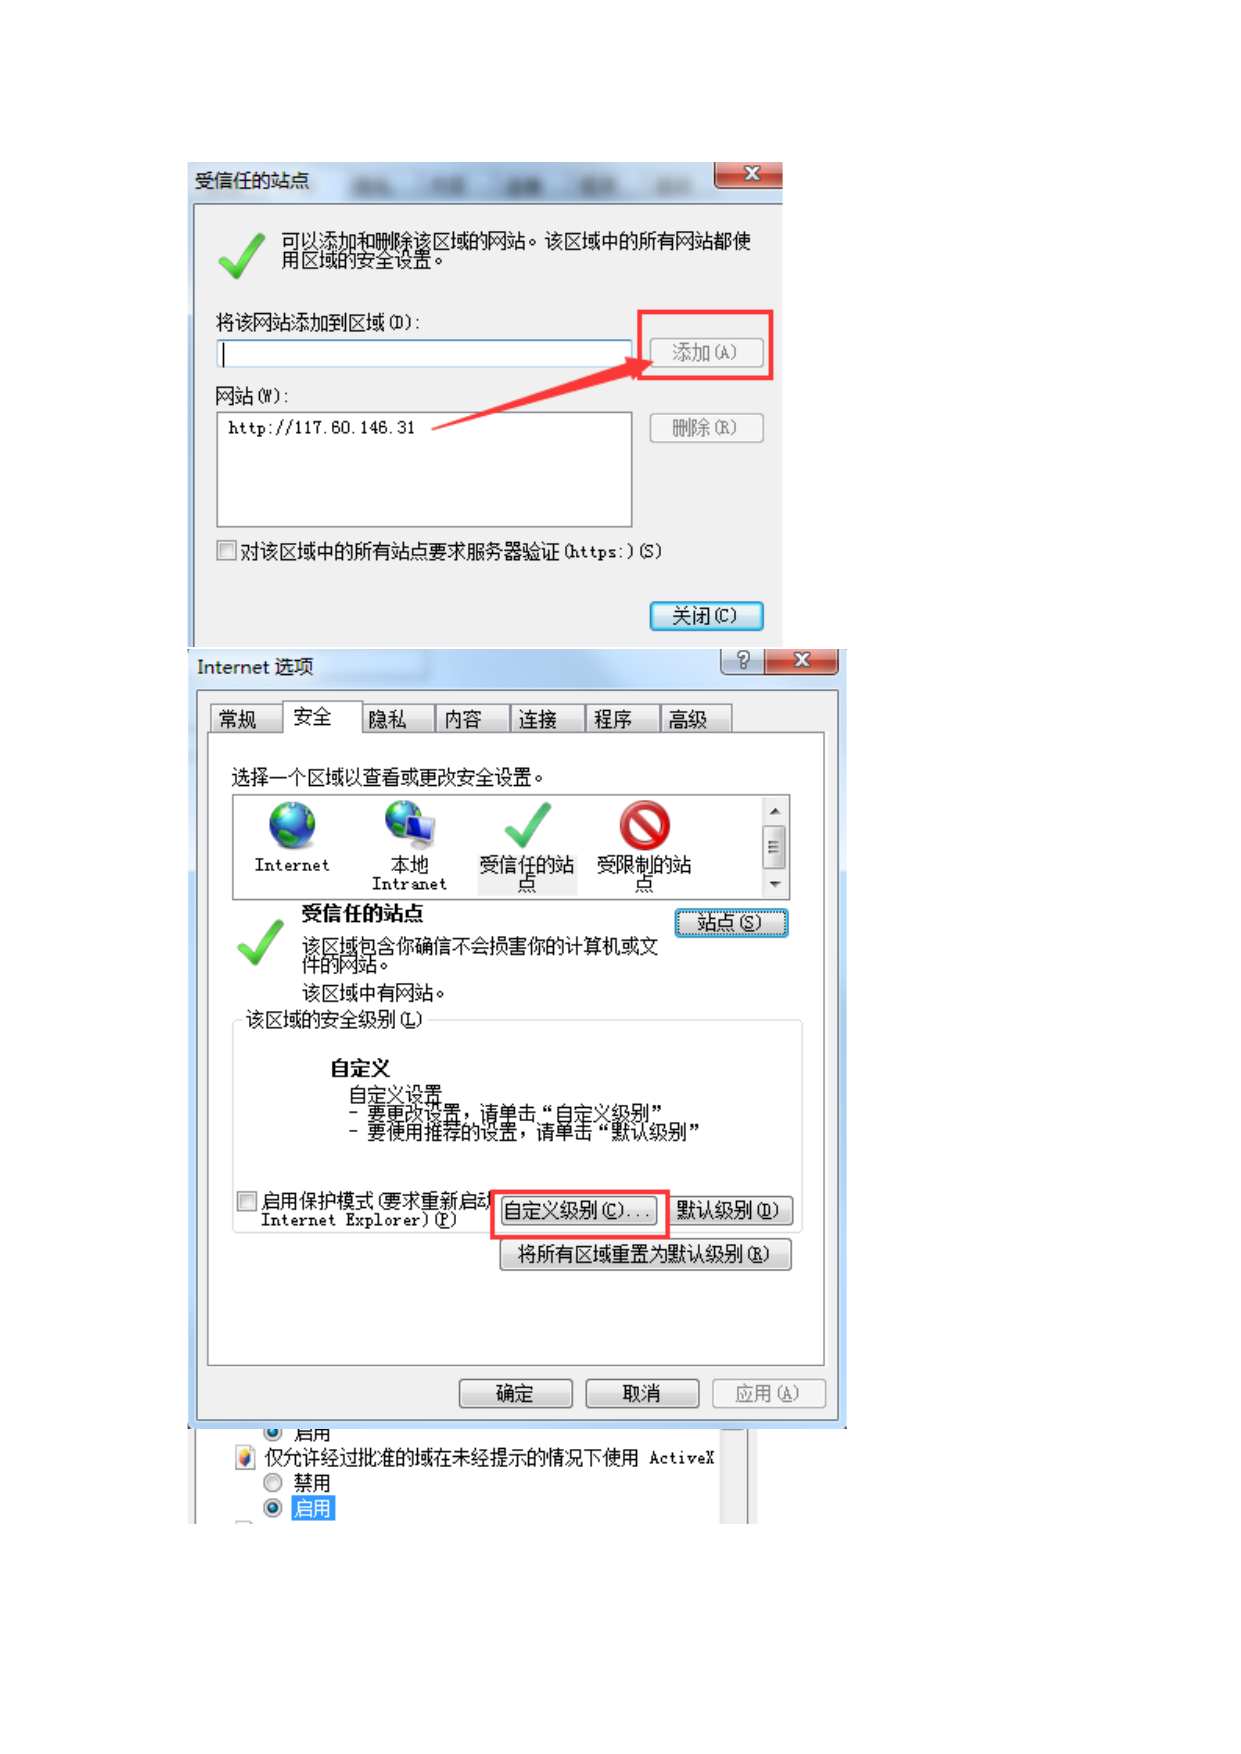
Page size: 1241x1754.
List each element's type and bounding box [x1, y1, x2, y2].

picture [187, 649, 847, 1524]
picture [187, 162, 783, 647]
